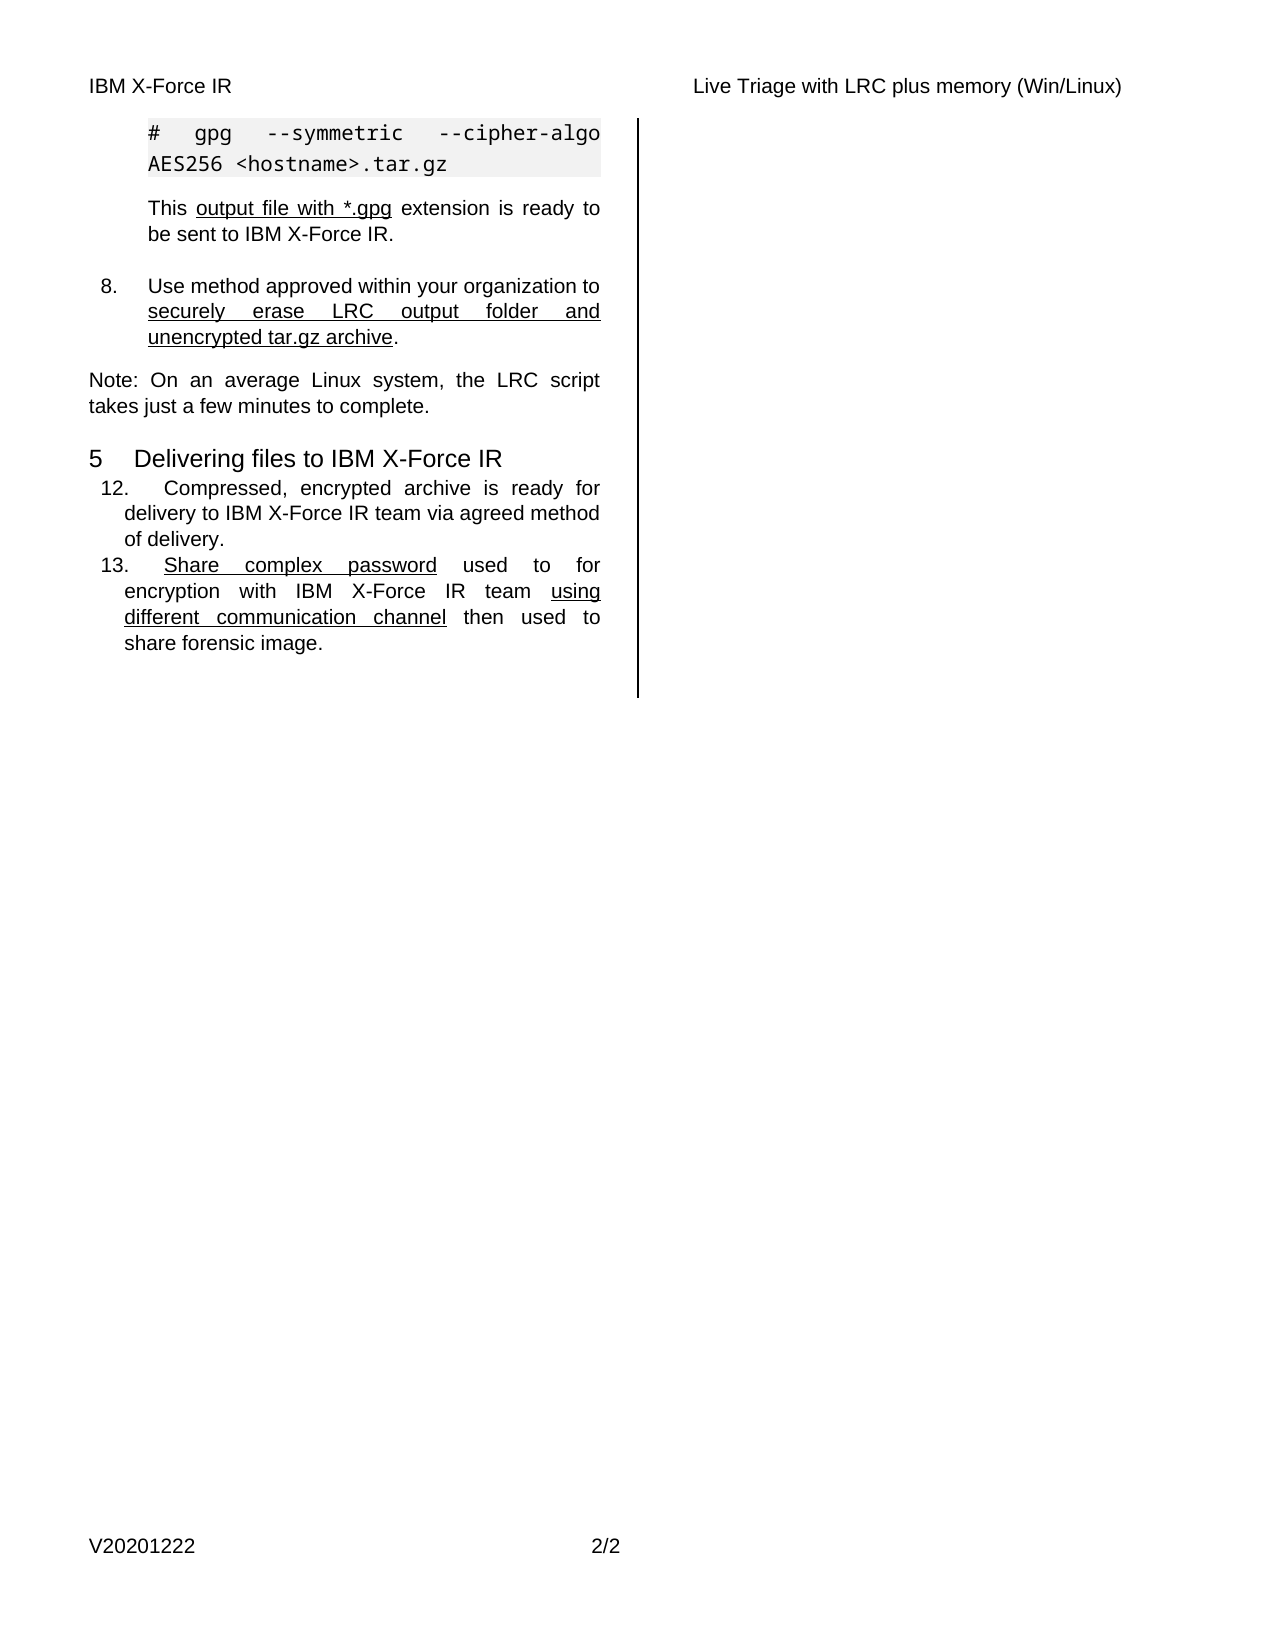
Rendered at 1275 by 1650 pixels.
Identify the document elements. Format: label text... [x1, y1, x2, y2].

list Share complex password used to for encryption with IBM X-Force IR team using different communication channel then used to share forensic image. [100, 553, 601, 654]
list Compressed, encrypted archive is ready for delivery to IBM X-Force IR team via agreed method of delivery. [100, 475, 601, 551]
list # gpg --symmetric --cipher-algo AES256 <hostname>.tar.gz [148, 118, 601, 177]
list Use method approved within your organization to securely erase LRC output folder and unencrypted tar.gz archive. [100, 273, 601, 349]
text Note: On an average Linux system, the LRC script takes just a few minutes to complete. [89, 368, 601, 417]
list This output file with *.gpg extension is ready to be sent to IBM X-Force IR. [148, 196, 601, 246]
subtitle Delivering files to IBM X-Force IR [89, 444, 601, 473]
